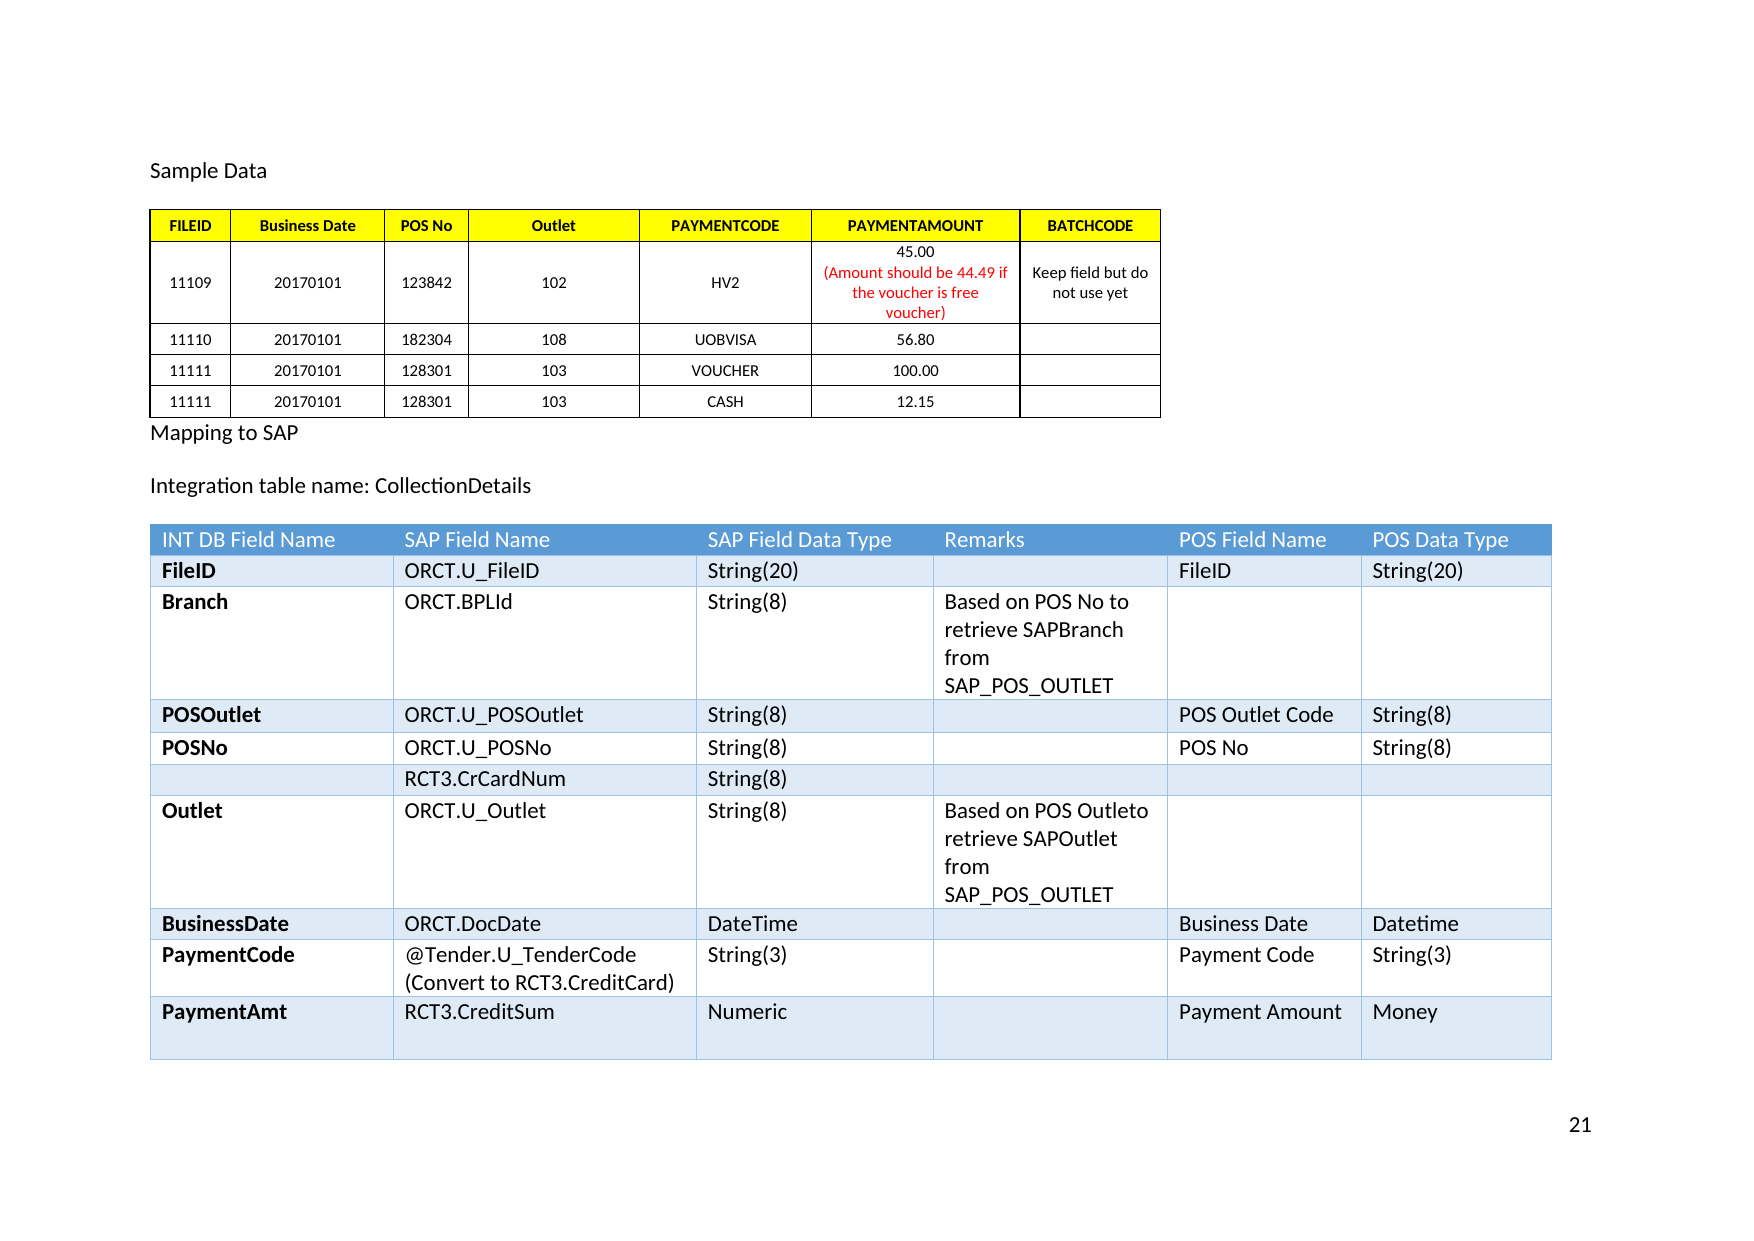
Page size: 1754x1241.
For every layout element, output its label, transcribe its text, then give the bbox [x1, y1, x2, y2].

table_cell String(8) [1362, 733, 1551, 763]
table_cell 20170101 [231, 324, 384, 354]
table_cell ORCT.U_POSOutlet [394, 700, 696, 732]
table_cell ORCT.U_Outlet [394, 796, 696, 908]
table_header SAP Field Name [394, 525, 696, 555]
table_cell [1362, 765, 1551, 795]
table_cell 11110 [151, 324, 230, 354]
table_cell RCT3.CrCardNum [394, 765, 696, 795]
table_cell 56.80 [812, 324, 1019, 354]
table_cell 20170101 [231, 386, 384, 417]
table_cell PaymentAmt [151, 997, 393, 1059]
table_cell String(20) [1362, 556, 1551, 586]
table_cell 108 [469, 324, 639, 354]
table_cell 20170101 [231, 242, 384, 323]
table_cell 11109 [151, 242, 230, 323]
table_cell 11111 [151, 355, 230, 385]
table_cell RCT3.CreditSum [394, 997, 696, 1059]
table_header PAYMENTAMOUNT [812, 210, 1019, 241]
table_cell 182304 [385, 324, 468, 354]
table_cell POSNo [151, 733, 393, 763]
table_cell Based on POS Outleto retrieve SAPOutlet from SAP_POS_OUTLET [934, 796, 1167, 908]
text Sample Data [150, 156, 1592, 184]
table_cell [934, 909, 1167, 939]
table_cell 102 [469, 242, 639, 323]
table_cell [1021, 324, 1160, 354]
table_header Outlet [469, 210, 639, 241]
table_cell POS No [1168, 733, 1361, 763]
table_cell Keep field but do not use yet [1021, 242, 1160, 323]
text Mapping to SAP [150, 418, 1592, 446]
table_cell 45.00 (Amount should be 44.49 if the voucher is free voucher) [812, 242, 1019, 323]
table_header POS Data Type [1362, 525, 1551, 555]
table_header SAP Field Data Type [697, 525, 933, 555]
table_cell 103 [469, 355, 639, 385]
table_cell [1168, 587, 1361, 699]
table_cell POSOutlet [151, 700, 393, 732]
table_cell HV2 [640, 242, 811, 323]
table_cell String(8) [697, 700, 933, 732]
table_cell String(20) [697, 556, 933, 586]
table_cell 103 [469, 386, 639, 417]
table_cell 12.15 [812, 386, 1019, 417]
table_cell UOBVISA [640, 324, 811, 354]
table_cell BusinessDate [151, 909, 393, 939]
table_cell String(8) [697, 733, 933, 763]
table_cell [934, 997, 1167, 1059]
table_header Business Date [231, 210, 384, 241]
table_cell [1362, 587, 1551, 699]
table_cell ORCT.BPLId [394, 587, 696, 699]
table_header FILEID [151, 210, 230, 241]
table_cell @Tender.U_TenderCode (Convert to RCT3.CreditCard) [394, 940, 696, 996]
table_cell Payment Amount [1168, 997, 1361, 1059]
table_cell [934, 765, 1167, 795]
table_cell [934, 556, 1167, 586]
table_cell String(8) [697, 587, 933, 699]
table_cell String(3) [697, 940, 933, 996]
table_cell 100.00 [812, 355, 1019, 385]
table_cell ORCT.U_POSNo [394, 733, 696, 763]
table_cell [151, 765, 393, 795]
table_cell String(3) [1362, 940, 1551, 996]
table_cell Outlet [151, 796, 393, 908]
table_header BATCHCODE [1021, 210, 1160, 241]
table_cell 128301 [385, 386, 468, 417]
table_header POS Field Name [1168, 525, 1361, 555]
table_header POS No [385, 210, 468, 241]
table_header Remarks [934, 525, 1167, 555]
table_cell [1168, 796, 1361, 908]
table_cell String(8) [697, 796, 933, 908]
table_cell Based on POS No to retrieve SAPBranch from SAP_POS_OUTLET [934, 587, 1167, 699]
table_cell 20170101 [231, 355, 384, 385]
table_cell PaymentCode [151, 940, 393, 996]
text Integration table name: CollectionDetails [150, 471, 1592, 499]
table_cell ORCT.DocDate [394, 909, 696, 939]
table_header PAYMENTCODE [640, 210, 811, 241]
table_cell String(8) [697, 765, 933, 795]
table_cell CASH [640, 386, 811, 417]
table_cell 11111 [151, 386, 230, 417]
table_cell POS Outlet Code [1168, 700, 1361, 732]
table_cell 128301 [385, 355, 468, 385]
table_cell Numeric [697, 997, 933, 1059]
table_cell Business Date [1168, 909, 1361, 939]
table_cell [934, 700, 1167, 732]
table_cell [934, 733, 1167, 763]
table_cell Money [1362, 997, 1551, 1059]
table_cell Branch [151, 587, 393, 699]
table_cell DateTime [697, 909, 933, 939]
table_cell [1021, 355, 1160, 385]
table_cell [1021, 386, 1160, 417]
table_cell ORCT.U_FileID [394, 556, 696, 586]
table_cell FileID [151, 556, 393, 586]
table_cell String(8) [1362, 700, 1551, 732]
table_header INT DB Field Name [151, 525, 393, 555]
table_cell VOUCHER [640, 355, 811, 385]
table_cell Datetime [1362, 909, 1551, 939]
table_cell [1362, 796, 1551, 908]
table_cell Payment Code [1168, 940, 1361, 996]
table_cell [1168, 765, 1361, 795]
table_cell FileID [1168, 556, 1361, 586]
table_cell 123842 [385, 242, 468, 323]
table_cell [934, 940, 1167, 996]
